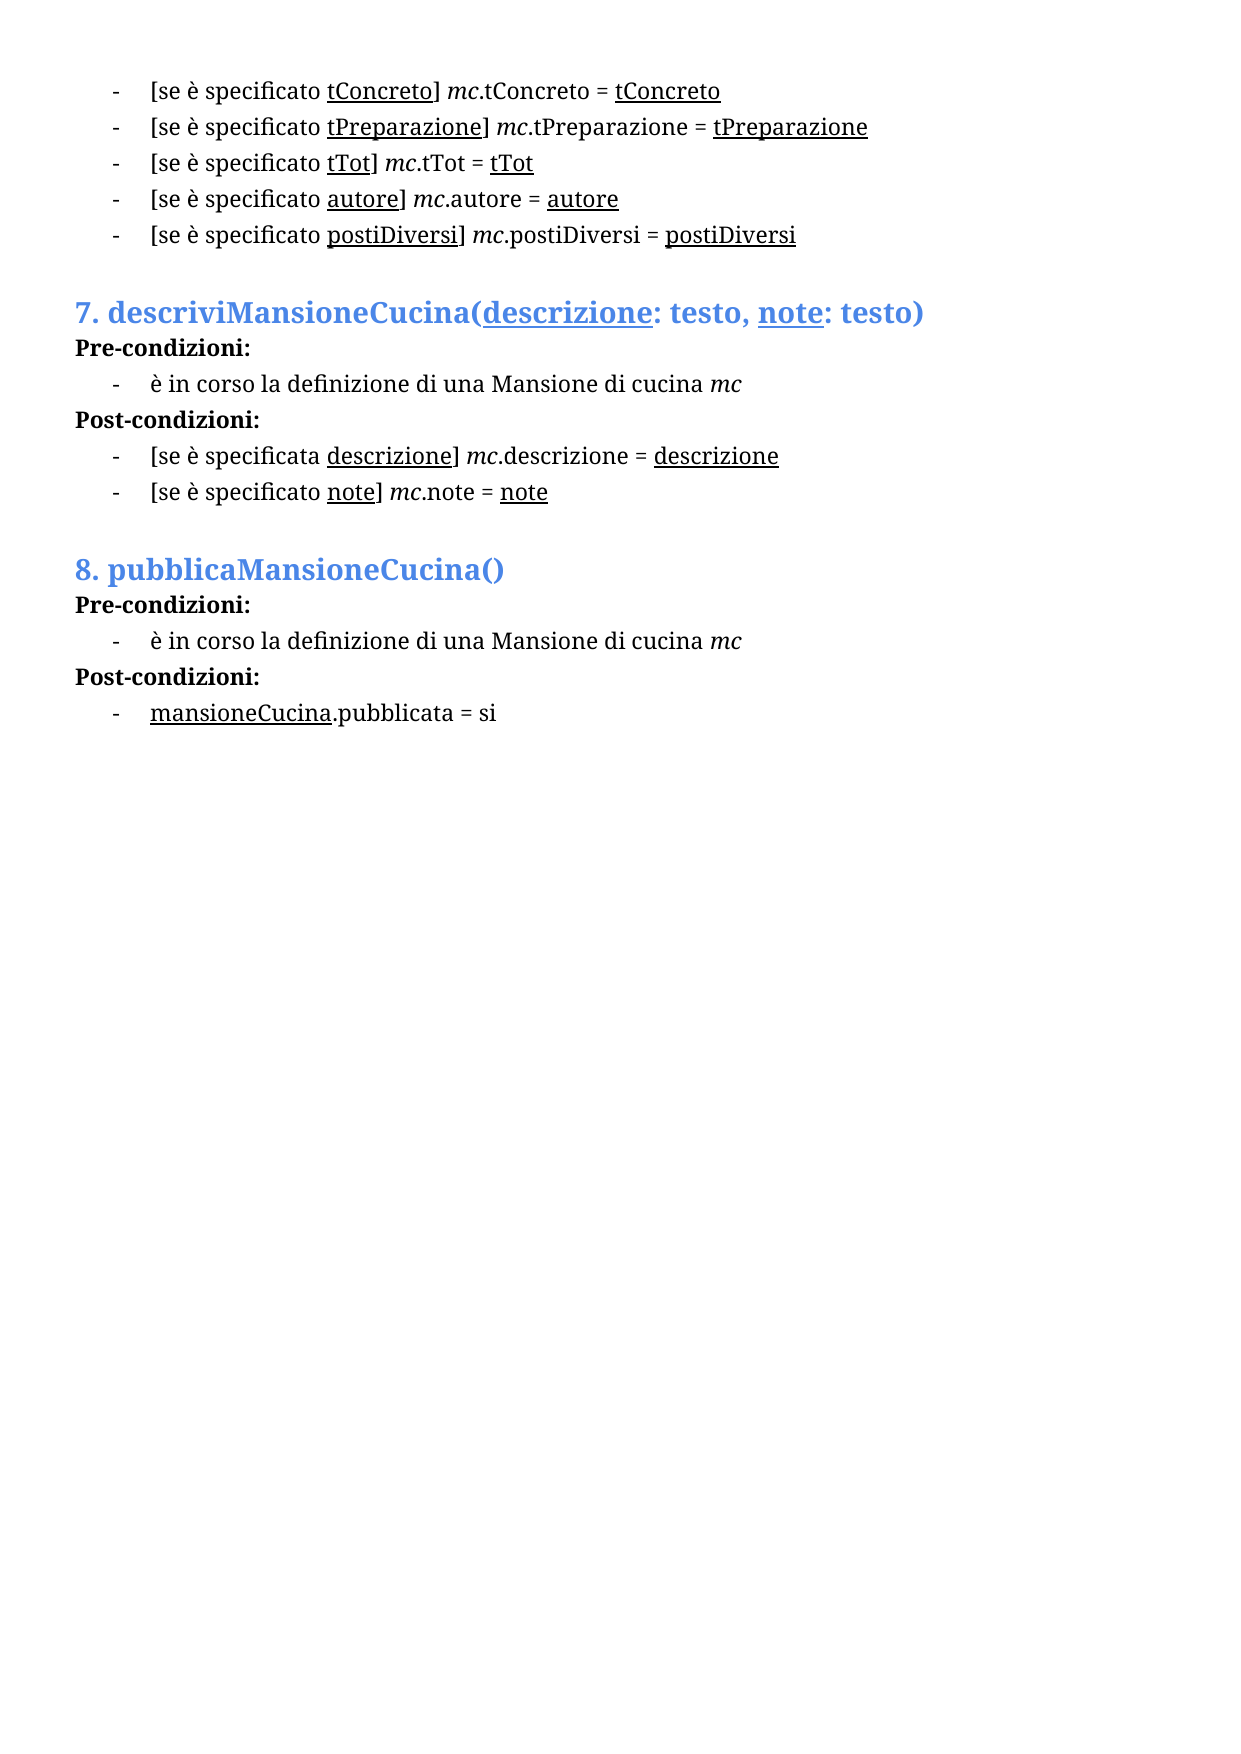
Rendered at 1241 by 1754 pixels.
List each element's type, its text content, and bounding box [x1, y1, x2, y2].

text Pre-condizioni: [75, 589, 1165, 620]
text Post-condizioni: [75, 404, 1165, 435]
list [se è specificato tTot] mc.tTot = tTot [112, 147, 1165, 178]
list [se è specificato tPreparazione] mc.tPreparazione = tPreparazione [112, 111, 1165, 142]
text Pre-condizioni: [75, 332, 1165, 363]
list [se è specificato tConcreto] mc.tConcreto = tConcreto [112, 75, 1165, 106]
list [se è specificata descrizione] mc.descrizione = descrizione [112, 440, 1165, 471]
list [se è specificato postiDiversi] mc.postiDiversi = postiDiversi [112, 219, 1165, 250]
subtitle 8. pubblicaMansioneCucina() [75, 549, 1165, 589]
subtitle 7. descriviMansioneCucina(descrizione: testo, note: testo) [75, 292, 1165, 332]
list [se è specificato autore] mc.autore = autore [112, 183, 1165, 214]
list è in corso la definizione di una Mansione di cucina mc [112, 625, 1165, 656]
list è in corso la definizione di una Mansione di cucina mc [112, 368, 1165, 399]
list mansioneCucina.pubblicata = si [112, 697, 1165, 728]
text Post-condizioni: [75, 661, 1165, 692]
list [se è specificato note] mc.note = note [112, 476, 1165, 507]
